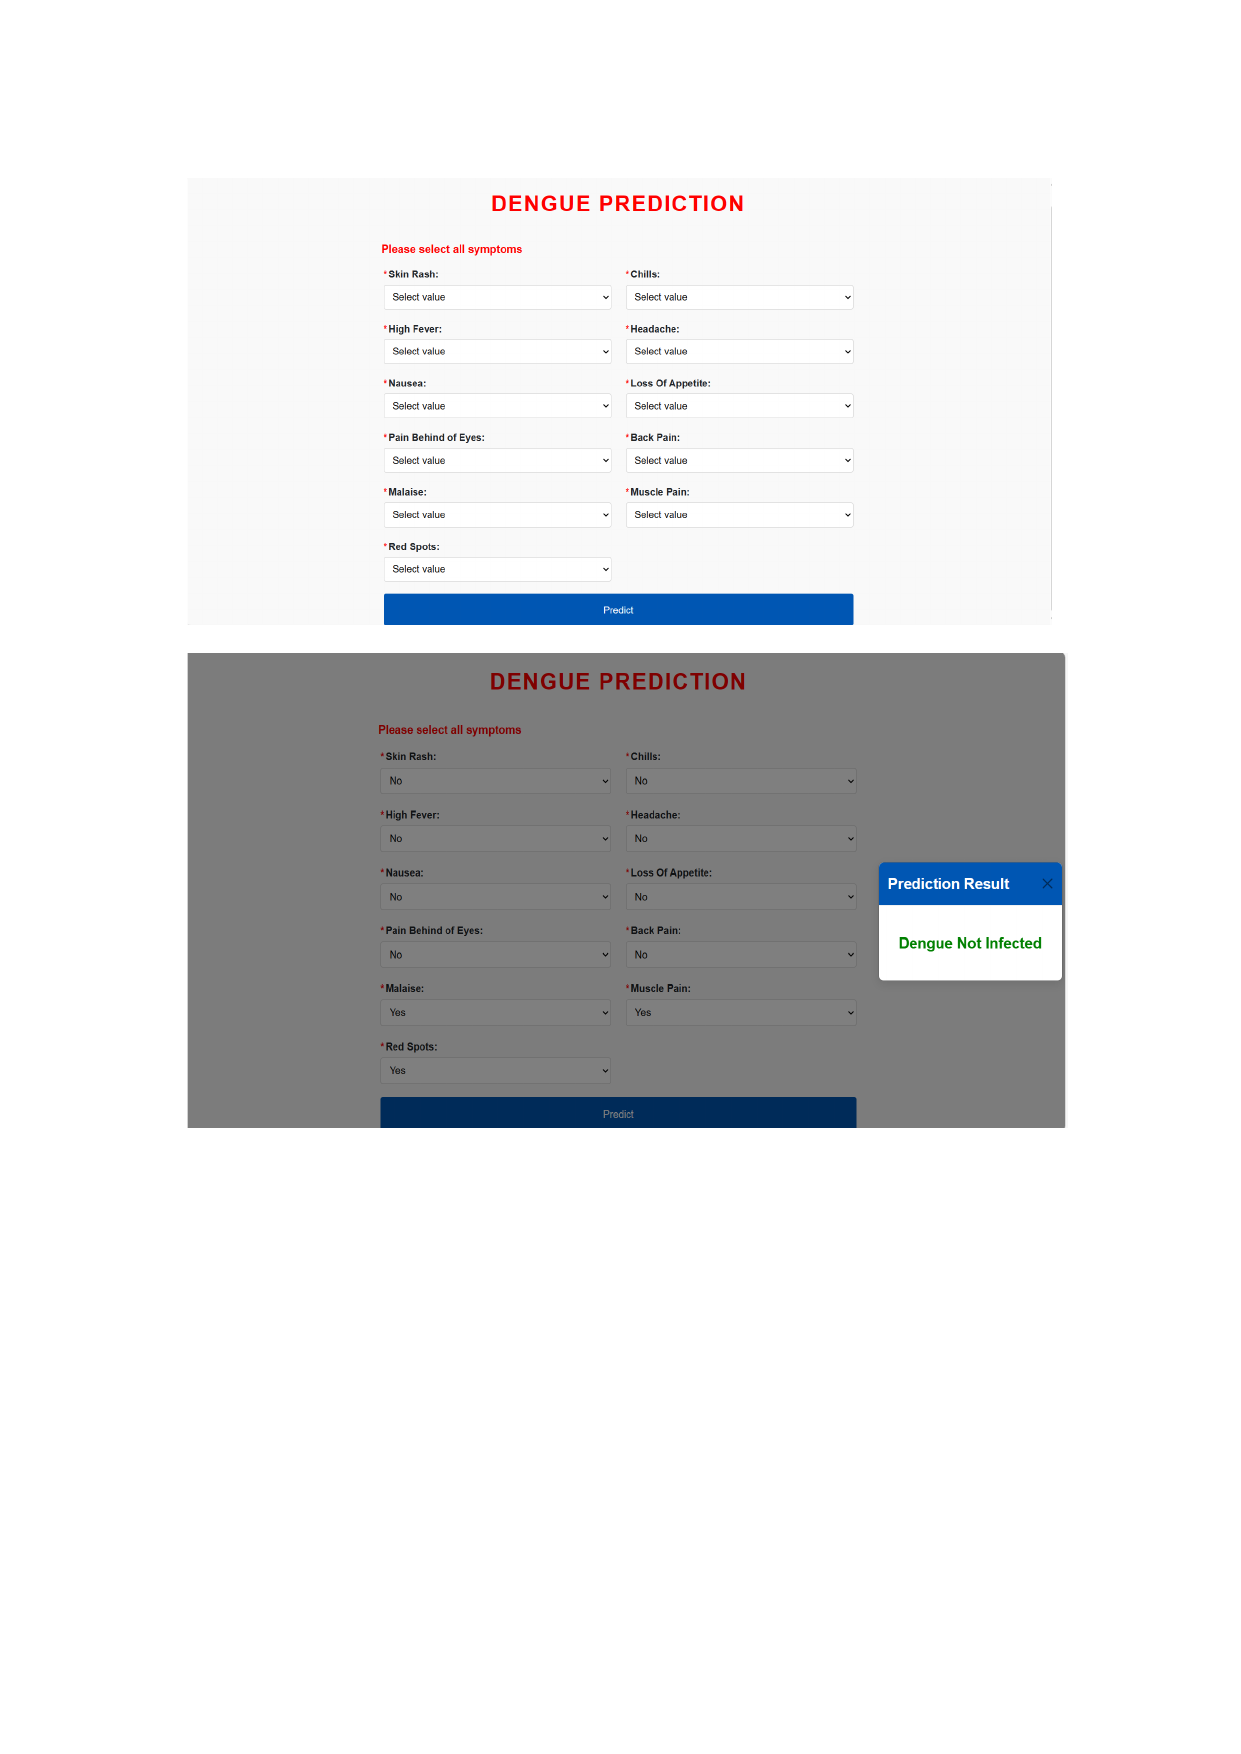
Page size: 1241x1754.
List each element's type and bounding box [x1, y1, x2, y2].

picture [187, 653, 1068, 1128]
picture [187, 178, 1052, 625]
